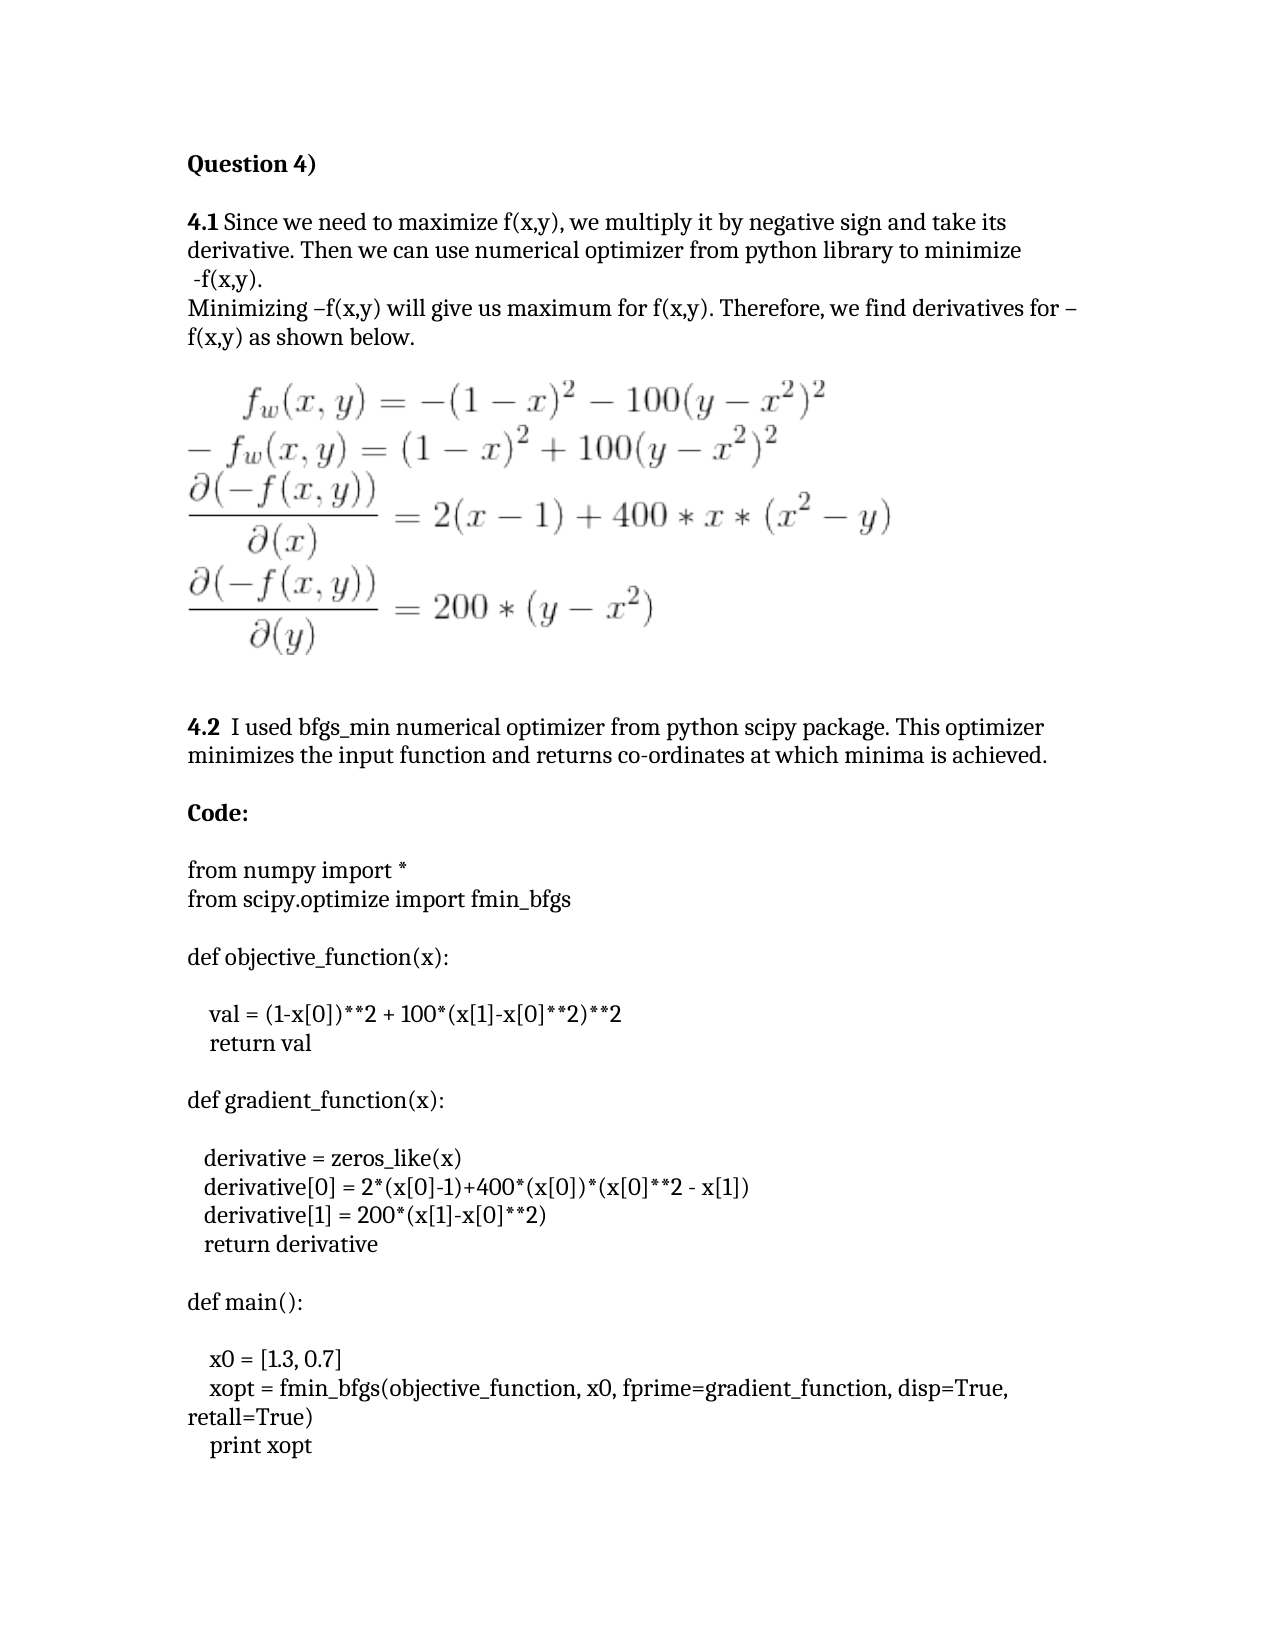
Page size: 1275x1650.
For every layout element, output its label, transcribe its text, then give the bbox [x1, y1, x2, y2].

text 4.2 I used bfgs_min numerical optimizer from python scipy package. This optimizer minimizes the input function and returns co-ordinates at which minima is achieved. [187, 712, 1087, 770]
text -f(x,y). [187, 265, 1087, 294]
text from numpy import * [187, 856, 1087, 885]
text val = (1-x[0])**2 + 100*(x[1]-x[0]**2)**2 [187, 1000, 1087, 1029]
text return derivative [187, 1230, 1087, 1259]
text xopt = fmin_bfgs(objective_function, x0, fprime=gradient_function, disp=True, retall=True) [187, 1374, 1087, 1431]
text print xopt [187, 1431, 1087, 1460]
text derivative[0] = 2*(x[0]-1)+400*(x[0])*(x[0]**2 - x[1]) [187, 1172, 1087, 1201]
text 4.1 Since we need to maximize f(x,y), we multiply it by negative sign and take its derivative. Then we can use numerical optimizer from python library to minimize [187, 207, 1087, 265]
text from scipy.optimize import fmin_bfgs [187, 885, 1087, 914]
text Minimizing –f(x,y) will give us maximum for f(x,y). Therefore, we find derivatives for –f(x,y) as shown below. [187, 294, 1087, 351]
picture [187, 380, 892, 655]
text def main(): [187, 1287, 1087, 1316]
text x0 = [1.3, 0.7] [187, 1345, 1087, 1374]
text Code: [187, 799, 1087, 827]
text def gradient_function(x): [187, 1086, 1087, 1115]
text derivative[1] = 200*(x[1]-x[0]**2) [187, 1201, 1087, 1230]
text Question 4) [187, 150, 1087, 179]
text return val [187, 1029, 1087, 1057]
text derivative = zeros_like(x) [187, 1144, 1087, 1172]
text def objective_function(x): [187, 942, 1087, 971]
